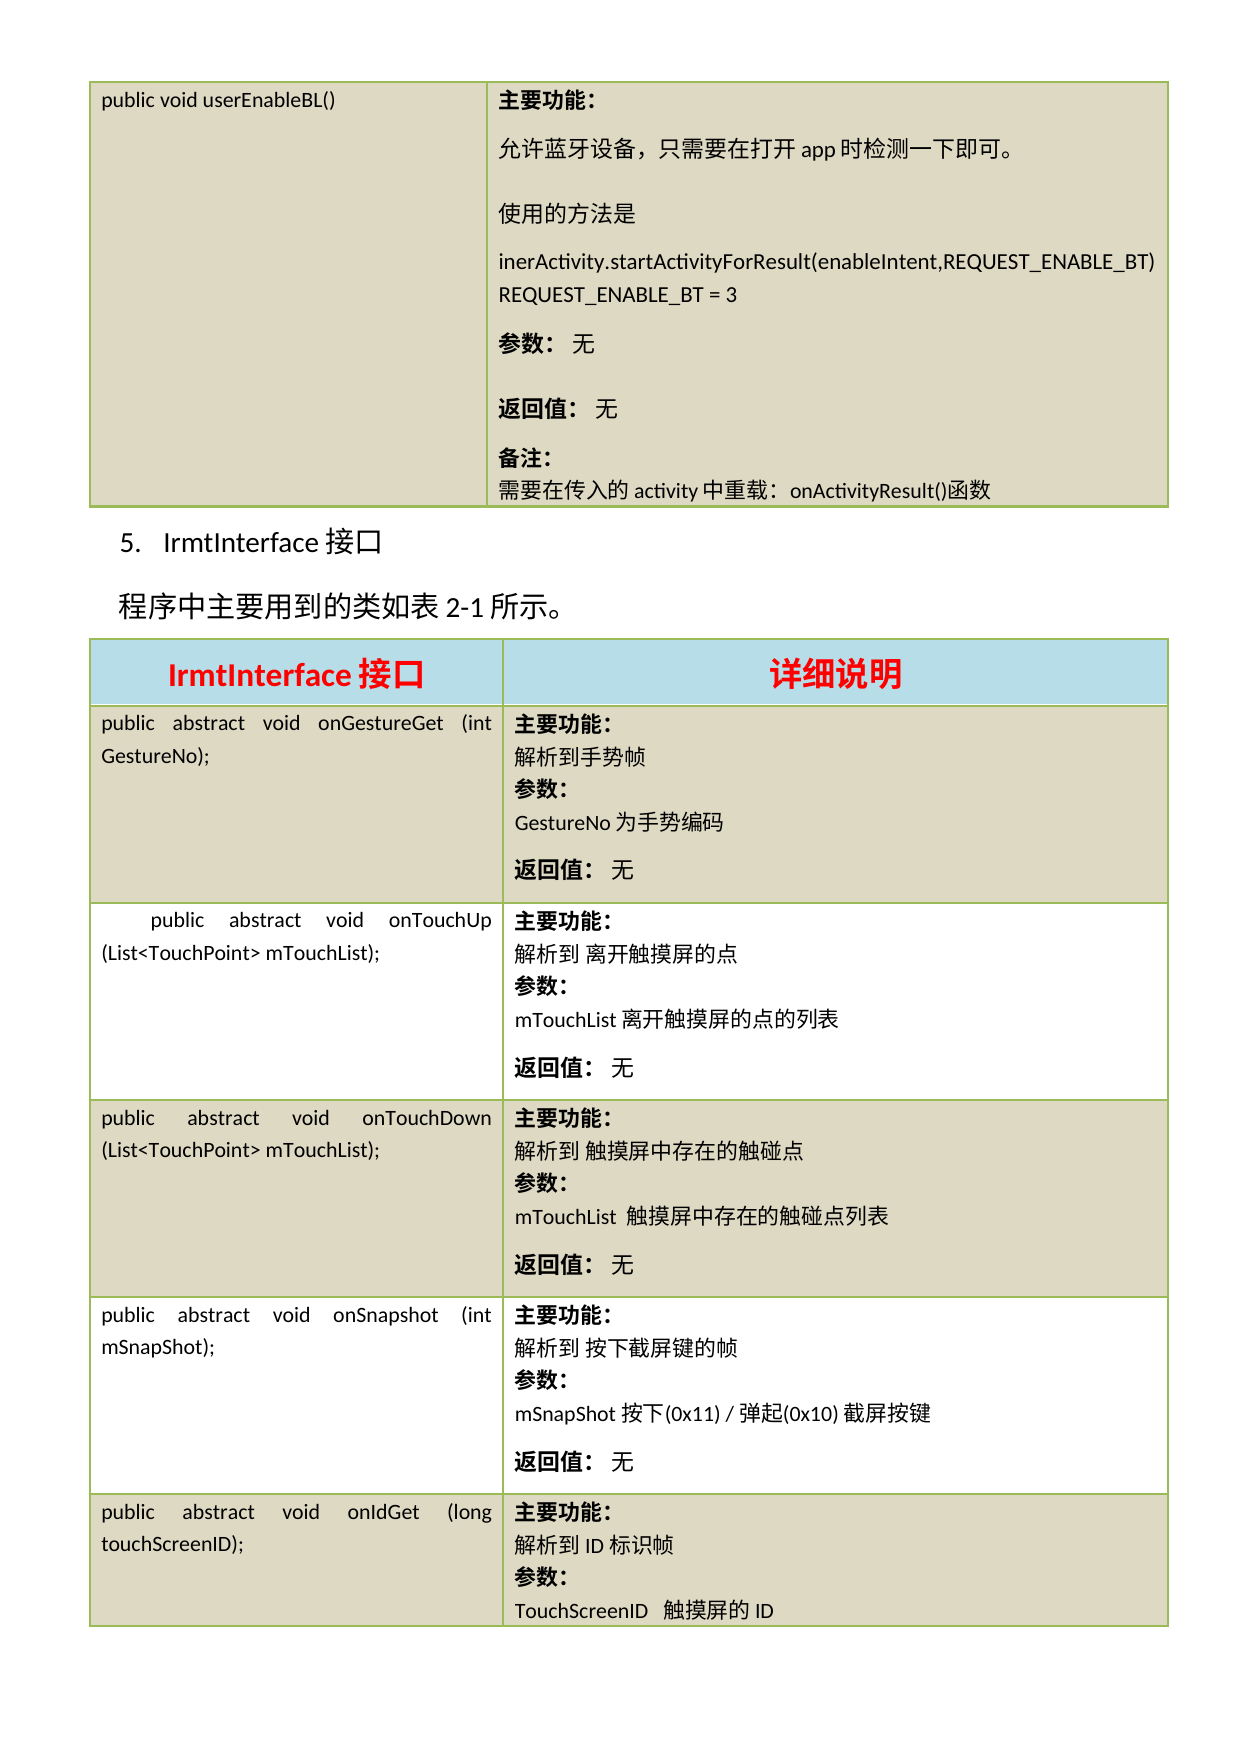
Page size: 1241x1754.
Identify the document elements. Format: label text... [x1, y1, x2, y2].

table_cell 主要功能： 解析到 离开触摸屏的点 参数： mTouchList离开触摸屏的点的列表 返回值： 无 [504, 904, 1167, 1099]
table_cell 主要功能： 允许蓝牙设备，只需要在打开app时检测一下即可。 使用的方法是 inerActivity.startActivityForResult(enableIntent,REQUEST_ENABLE_BT) REQUEST_ENABLE_BT = 3 参数： 无 返回值： 无 备注： 需要在传入的activity中重载：onActivityResult()函数 [488, 83, 1167, 505]
text 程序中主要用到的类如表2-1所示。 [75, 572, 1165, 637]
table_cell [91, 1495, 502, 1625]
table_cell public abstract void onTouchDown (List<TouchPoint> mTouchList); [91, 1101, 502, 1296]
table_cell 主要功能： 解析到手势帧 参数： GestureNo为手势编码 返回值： 无 [504, 707, 1167, 902]
list IrmtInterface接口 [119, 508, 1165, 572]
table_cell public abstract void onTouchUp (List<TouchPoint> mTouchList); [91, 904, 502, 1099]
table_header 详细说明 [504, 640, 1167, 704]
table_cell public abstract void onSnapshot (int mSnapShot); [91, 1298, 502, 1493]
table_header IrmtInterface接口 [91, 640, 502, 704]
table_cell 主要功能： 解析到 触摸屏中存在的触碰点 参数： mTouchList 触摸屏中存在的触碰点列表 返回值： 无 [504, 1101, 1167, 1296]
table_cell public abstract void onGestureGet (int GestureNo); [91, 707, 502, 902]
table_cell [504, 1495, 1167, 1625]
table_cell public void userEnableBL() [91, 83, 486, 505]
table_cell 主要功能： 解析到 按下截屏键的帧 参数： mSnapShot 按下(0x11) / 弹起(0x10) 截屏按键 返回值： 无 [504, 1298, 1167, 1493]
